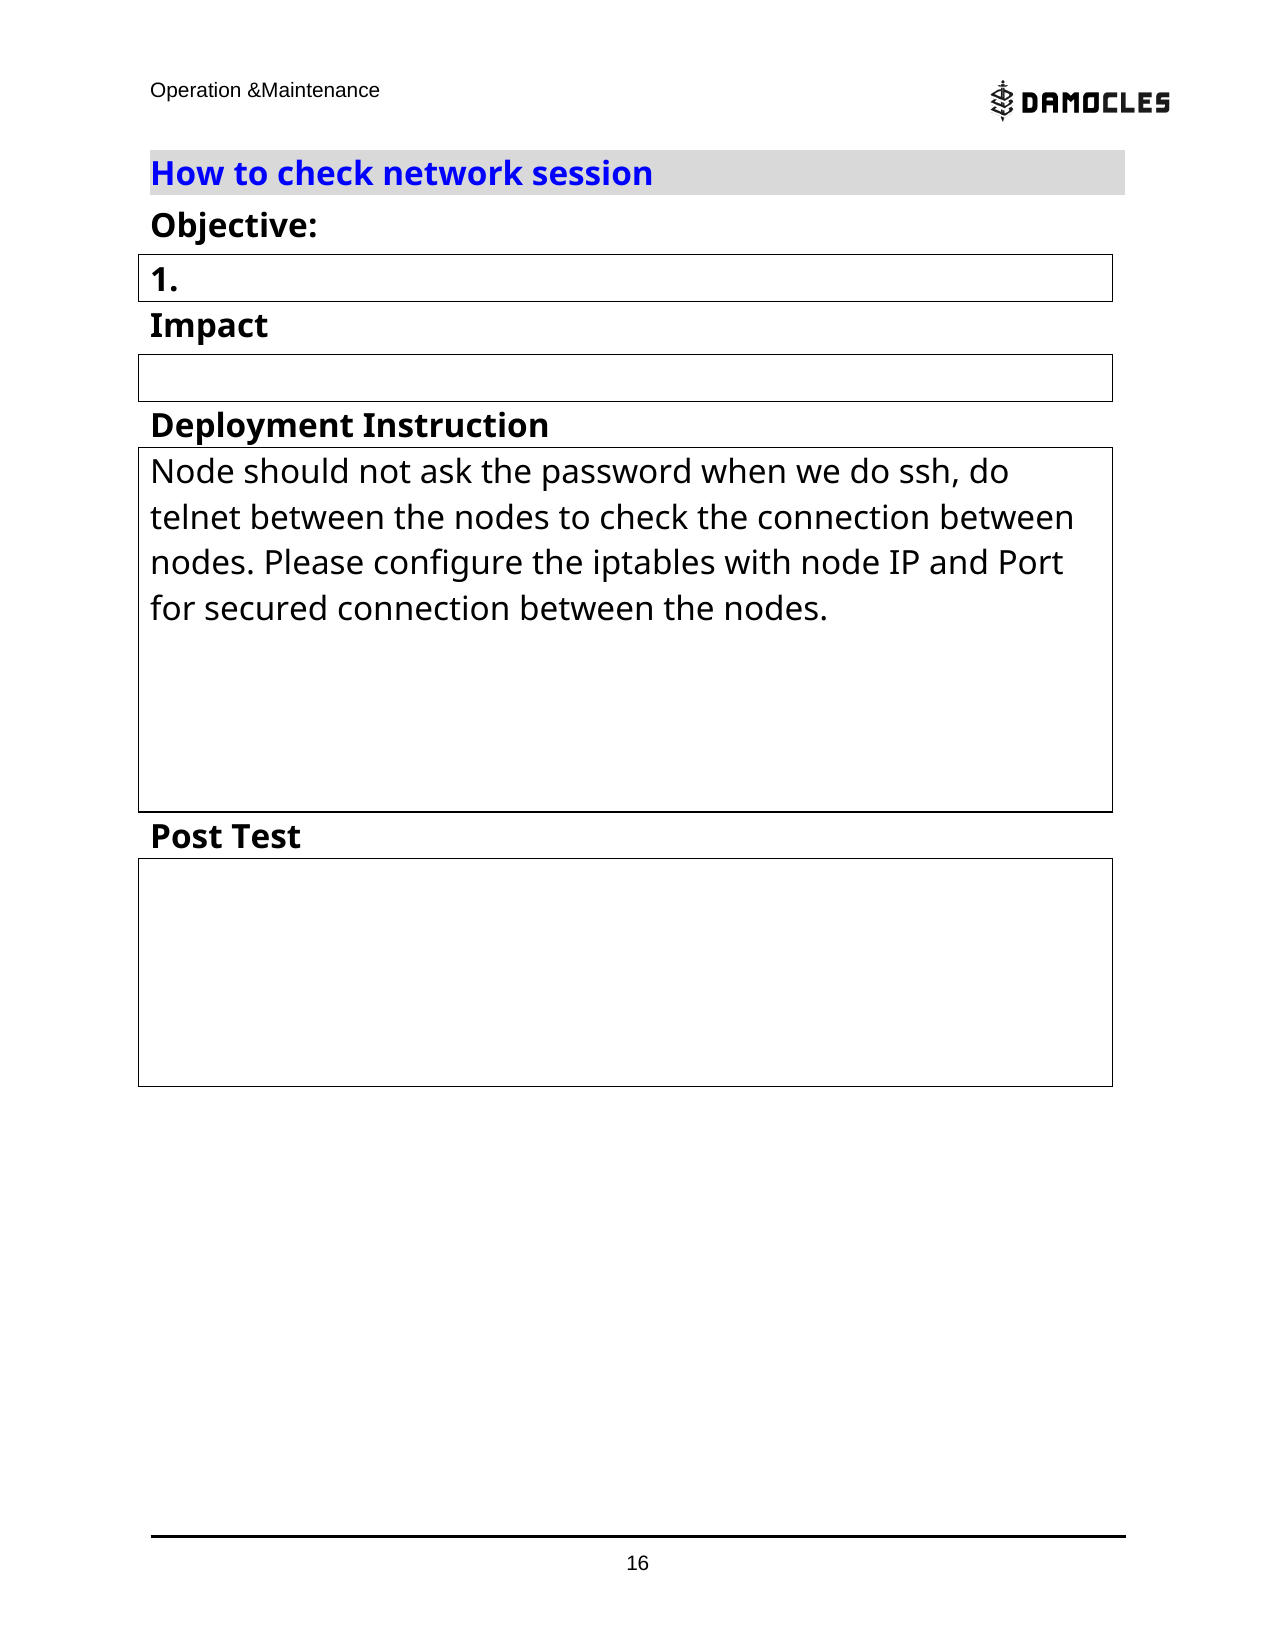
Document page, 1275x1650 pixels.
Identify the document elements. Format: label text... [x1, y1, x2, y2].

text Deployment Instruction [150, 402, 1125, 447]
text Post Test [150, 812, 1125, 858]
table_header [139, 355, 1112, 401]
table_header 1. [139, 255, 1112, 301]
text Impact [150, 302, 1125, 347]
table_header Node should not ask the password when we do ssh, do telnet between the nodes to check the connection between nodes. Please configure the iptables with node IP and Port for secured connection between the nodes. [139, 448, 1112, 811]
subtitle How to check network session [150, 150, 1125, 195]
text Objective: [150, 202, 1125, 248]
picture [990, 80, 1170, 122]
table_header [139, 859, 1112, 1086]
